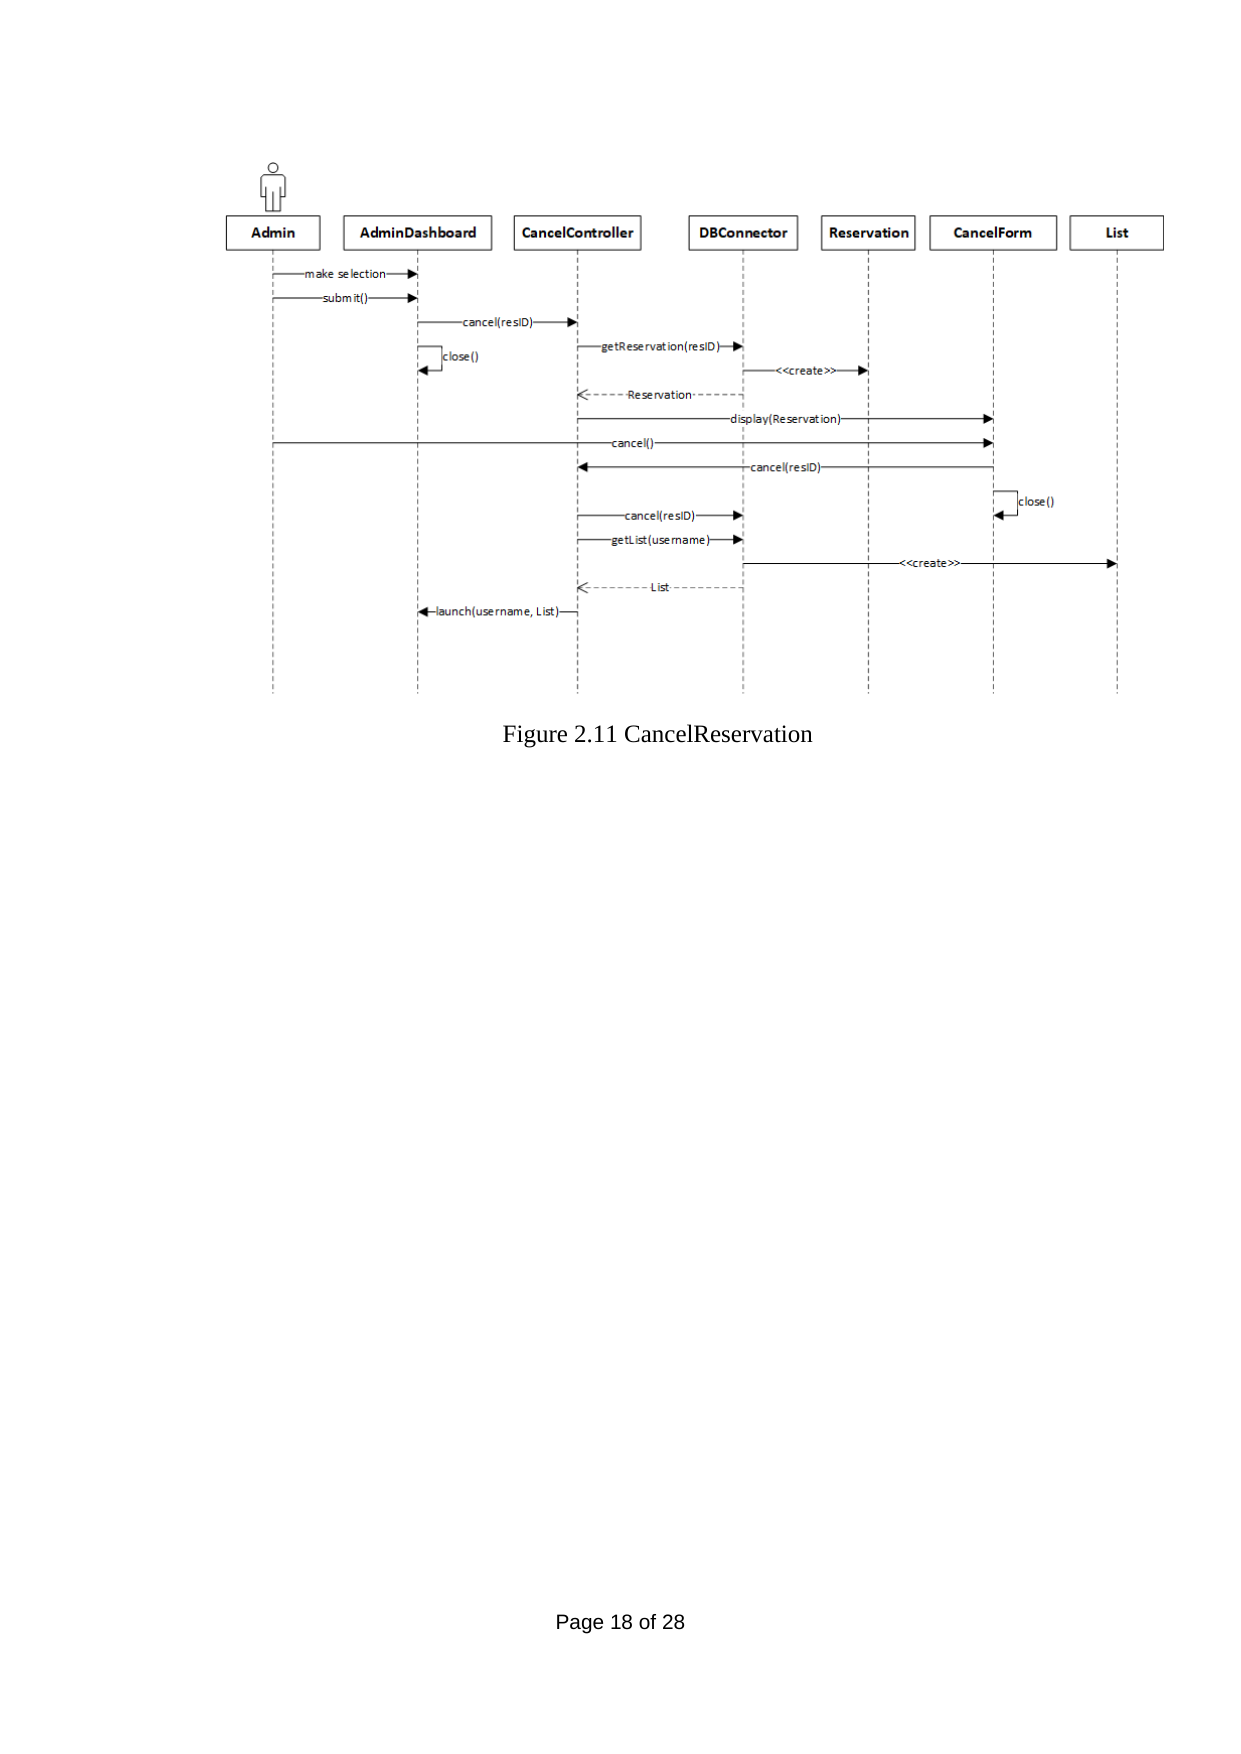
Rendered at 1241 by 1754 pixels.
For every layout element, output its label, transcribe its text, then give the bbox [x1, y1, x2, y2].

text Figure 2.11 CancelReservation [225, 719, 1090, 747]
picture [225, 162, 1164, 694]
